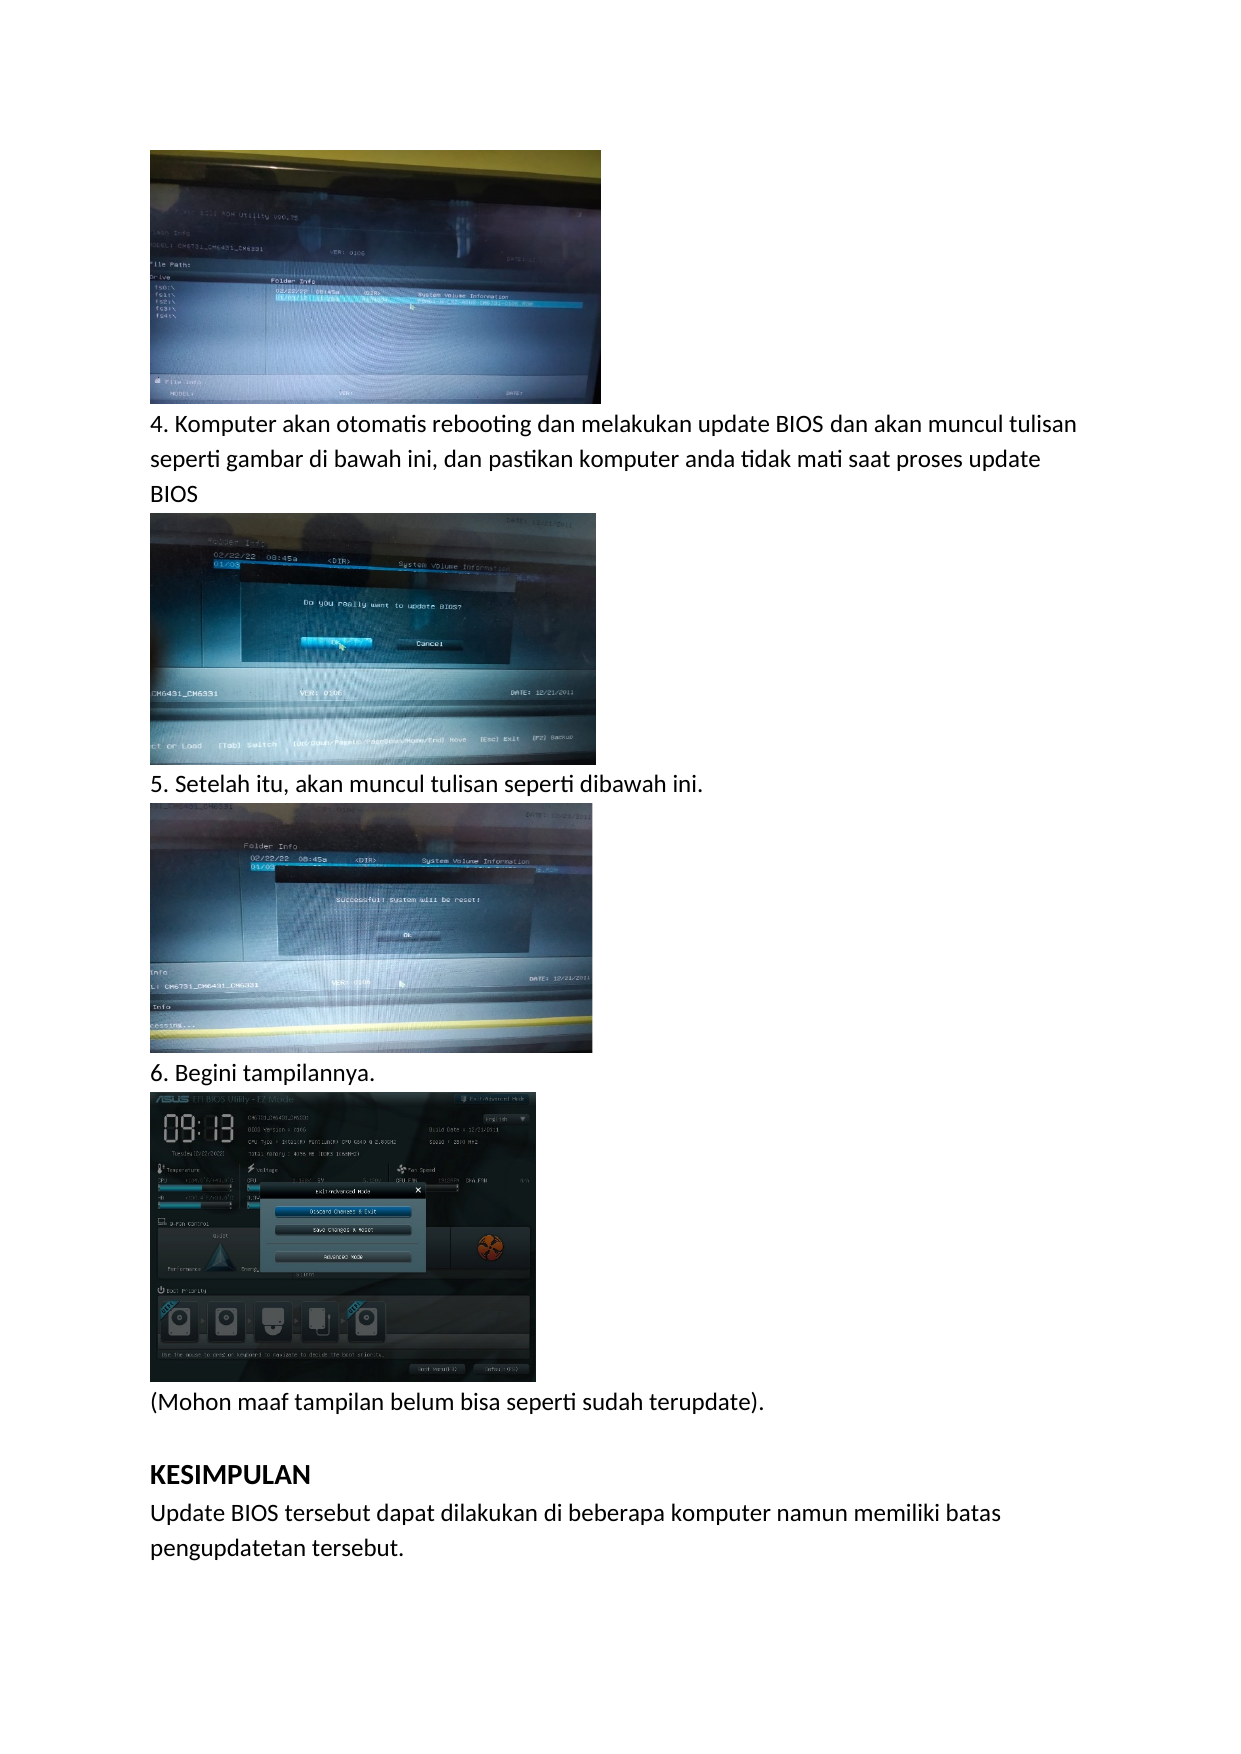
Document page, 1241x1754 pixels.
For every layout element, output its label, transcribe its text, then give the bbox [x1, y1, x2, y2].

picture [150, 150, 601, 404]
picture [150, 1092, 536, 1382]
text (Mohon maaf tampilan belum bisa seperti sudah terupdate). [150, 1386, 1090, 1416]
picture [150, 513, 596, 765]
text 4. Komputer akan otomatis rebooting dan melakukan update BIOS dan akan muncul tulisan seperti gambar di bawah ini, dan pastikan komputer anda tidak mati saat proses update BIOS [150, 408, 1090, 509]
text 5. Setelah itu, akan muncul tulisan seperti dibawah ini. [150, 769, 1090, 799]
text KESIMPULAN [150, 1456, 1090, 1491]
picture [150, 803, 593, 1053]
text Update BIOS tersebut dapat dilakukan di beberapa komputer namun memiliki batas pengupdatetan tersebut. [150, 1497, 1090, 1562]
text 6. Begini tampilannya. [150, 1057, 1090, 1088]
